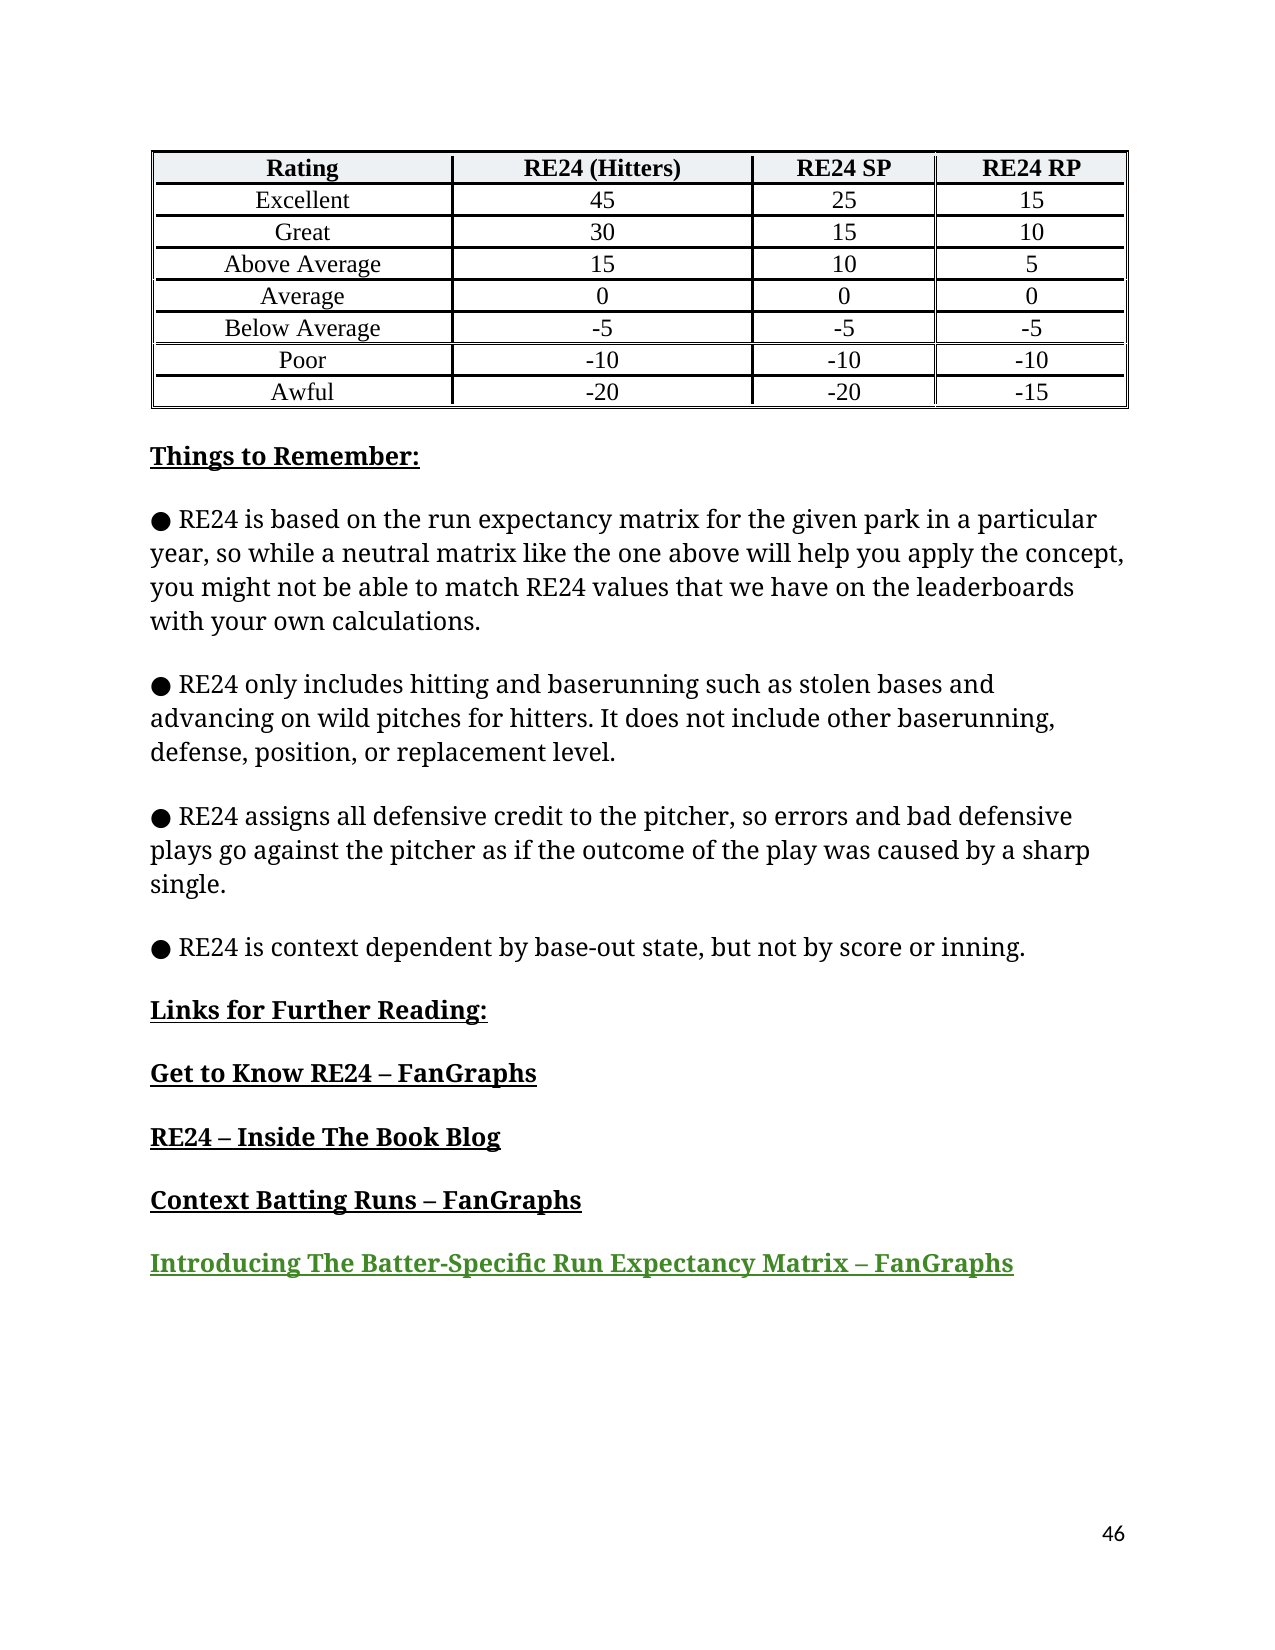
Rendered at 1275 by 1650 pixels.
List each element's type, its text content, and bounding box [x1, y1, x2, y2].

table_cell -10 [936, 342, 1127, 374]
table_cell -5 [454, 313, 751, 342]
table_cell 45 [454, 185, 751, 214]
table_cell Great [154, 214, 451, 246]
table_cell 25 [754, 185, 934, 214]
text Introducing The Batter-Specific Run Expectancy Matrix – FanGraphs [150, 1246, 1125, 1280]
table_cell -5 [754, 313, 934, 342]
table_cell Above Average [154, 246, 451, 278]
table_cell -10 [454, 345, 751, 374]
text Things to Remember: [150, 438, 1125, 472]
table_cell Excellent [154, 182, 451, 214]
table_cell Awful [154, 374, 452, 406]
table_header RE24 (Hitters) [452, 153, 752, 182]
table_cell 10 [754, 249, 934, 278]
text ● RE24 is based on the run expectancy matrix for the given park in a particular year, so while a neutral matrix like the one above will help you apply the concept, you might not be able to match RE24 values that we have on the leaderboards with your own calculations. [150, 501, 1125, 638]
table_cell 30 [454, 217, 751, 246]
text ● RE24 is context dependent by base-out state, but not by score or inning. [150, 929, 1125, 964]
table_header RE24 SP [752, 153, 936, 182]
table_cell 15 [937, 182, 1126, 214]
table_cell 0 [937, 278, 1127, 310]
table_cell 0 [454, 281, 751, 310]
table_cell Below Average [154, 310, 451, 342]
text Context Batting Runs – FanGraphs [150, 1182, 1125, 1217]
table_cell -20 [452, 377, 752, 406]
table_header Rating [154, 153, 452, 182]
table_cell 10 [937, 214, 1126, 246]
text RE24 – Inside The Book Blog [150, 1119, 1125, 1153]
text Get to Know RE24 – FanGraphs [150, 1056, 1125, 1090]
text ● RE24 assigns all defensive credit to the pitcher, so errors and bad defensive plays go against the pitcher as if the outcome of the play was caused by a sharp single. [150, 798, 1125, 900]
table_cell -10 [754, 345, 934, 374]
table_cell Average [152, 278, 451, 310]
table_cell 15 [754, 217, 934, 246]
table_cell -20 [752, 377, 936, 406]
table_cell 0 [754, 281, 934, 310]
table_cell Poor [152, 342, 452, 374]
table_cell -5 [937, 310, 1126, 342]
table_cell 15 [454, 249, 751, 278]
table_cell 5 [937, 246, 1126, 278]
text ● RE24 only includes hitting and baserunning such as stolen bases and advancing on wild pitches for hitters. It does not include other baserunning, defense, position, or replacement level. [150, 667, 1125, 769]
table_header RE24 RP [936, 153, 1126, 182]
table_cell -15 [936, 374, 1126, 406]
text Links for Further Reading: [150, 993, 1125, 1027]
